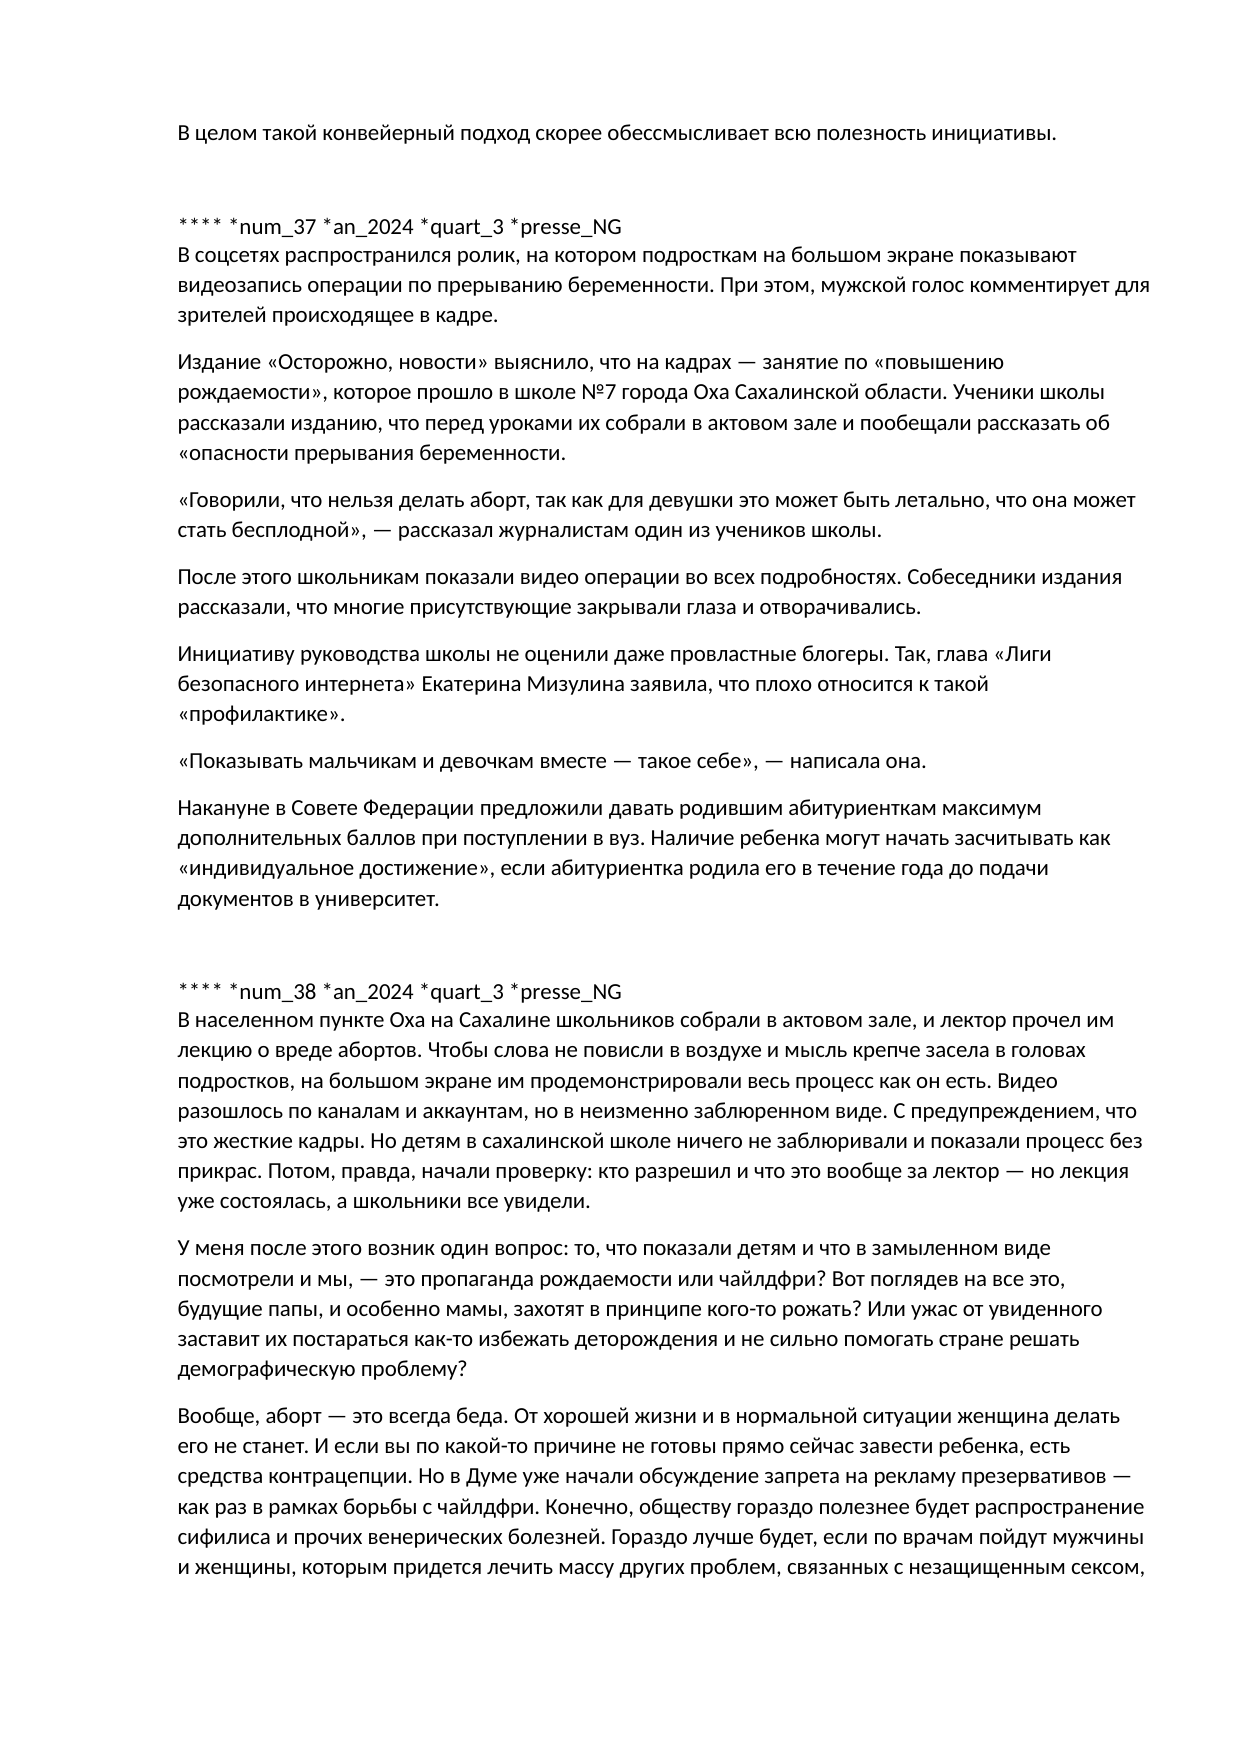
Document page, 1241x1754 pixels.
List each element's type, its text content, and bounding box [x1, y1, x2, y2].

text После этого школьникам показали видео операции во всех подробностях. Собеседники издания рассказали, что многие присутствующие закрывали глаза и отворачивались. [177, 562, 1152, 620]
text **** *num_38 *an_2024 *quart_3 *presse_NG [177, 977, 1152, 1005]
text У меня после этого возник один вопрос: то, что показали детям и что в замыленном виде посмотрели и мы, — это пропаганда рождаемости или чайлдфри? Вот поглядев на все это, будущие папы, и особенно мамы, захотят в принципе кого-то рожать? Или ужас от увиденного заставит их постараться как-то избежать деторождения и не сильно помогать стране решать демографическую проблему? [177, 1233, 1152, 1382]
text В соцсетях распространился ролик, на котором подросткам на большом экране показывают видеозапись операции по прерыванию беременности. При этом, мужской голос комментирует для зрителей происходящее в кадре. [177, 240, 1152, 328]
text В населенном пункте Оха на Сахалине школьников собрали в актовом зале, и лектор прочел им лекцию о вреде абортов. Чтобы слова не повисли в воздухе и мысль крепче засела в головах подростков, на большом экране им продемонстрировали весь процесс как он есть. Видео разошлось по каналам и аккаунтам, но в неизменно заблюренном виде. С предупреждением, что это жесткие кадры. Но детям в сахалинской школе ничего не заблюривали и показали процесс без прикрас. Потом, правда, начали проверку: кто разрешил и что это вообще за лектор — но лекция уже состоялась, а школьники все увидели. [177, 1005, 1152, 1215]
text «Показывать мальчикам и девочкам вместе — такое себе», — написала она. [177, 746, 1152, 774]
text Накануне в Совете Федерации предложили давать родившим абитуриенткам максимум дополнительных баллов при поступлении в вуз. Наличие ребенка могут начать засчитывать как «индивидуальное достижение», если абитуриентка родила его в течение года до подачи документов в университет. [177, 793, 1152, 912]
text **** *num_37 *an_2024 *quart_3 *presse_NG [177, 212, 1152, 240]
text В целом такой конвейерный подход скорее обессмысливает всю полезность инициативы. [177, 118, 1152, 146]
text Инициативу руководства школы не оценили даже провластные блогеры. Так, глава «Лиги безопасного интернета» Екатерина Мизулина заявила, что плохо относится к такой «профилактике». [177, 639, 1152, 727]
text Издание «Осторожно, новости» выяснило, что на кадрах — занятие по «повышению рождаемости», которое прошло в школе №7 города Оха Сахалинской области. Ученики школы рассказали изданию, что перед уроками их собрали в актовом зале и пообещали рассказать об «опасности прерывания беременности. [177, 347, 1152, 466]
text «Говорили, что нельзя делать аборт, так как для девушки это может быть летально, что она может стать бесплодной», — рассказал журналистам один из учеников школы. [177, 485, 1152, 543]
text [177, 1401, 1152, 1580]
